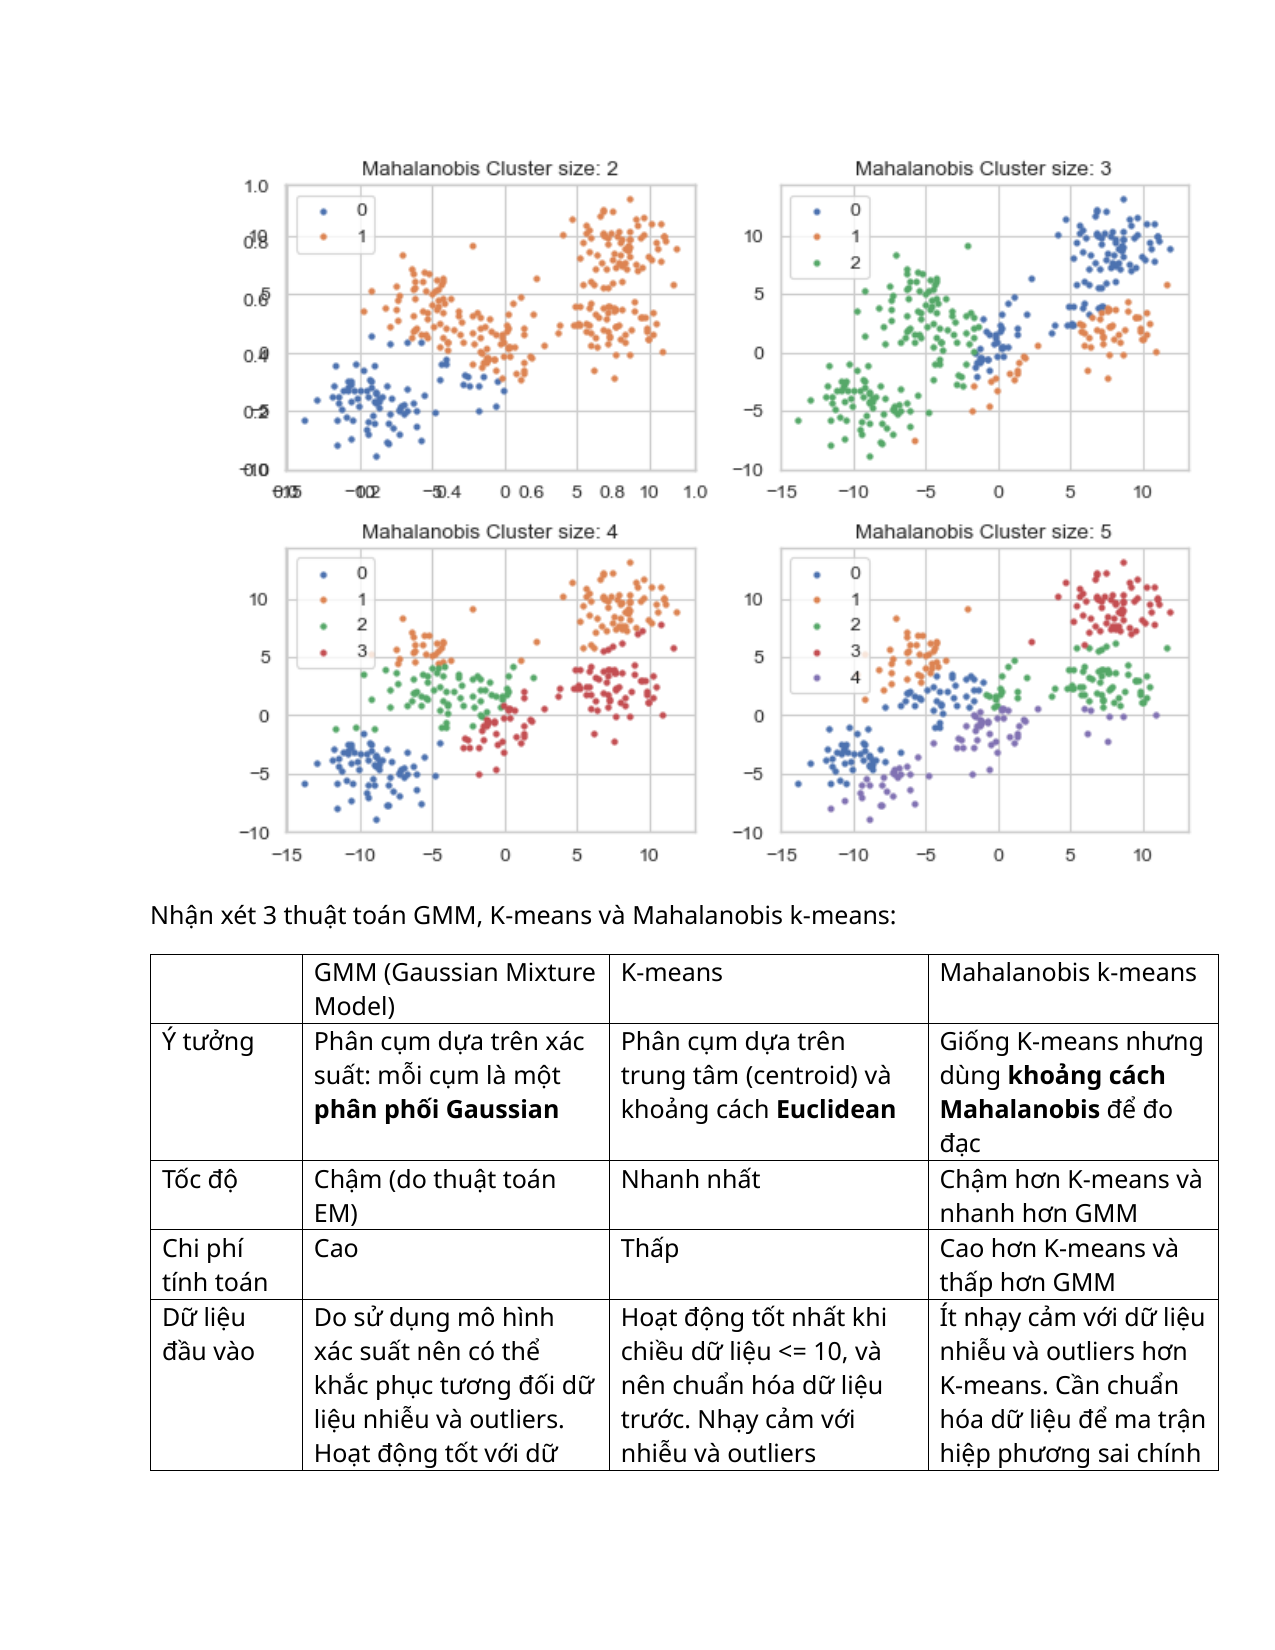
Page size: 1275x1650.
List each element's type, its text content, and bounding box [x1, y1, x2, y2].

table_cell Tốc độ [151, 1161, 302, 1229]
table_cell Dữ liệu đầu vào [151, 1300, 302, 1470]
table_cell Giống K-means nhưng dùng khoảng cách Mahalanobis để đo đạc [929, 1024, 1218, 1160]
table_cell Phân cụm dựa trên trung tâm (centroid) và khoảng cách Euclidean [610, 1024, 928, 1160]
table_cell Chi phí tính toán [151, 1230, 302, 1298]
table_cell Ý tưởng [151, 1024, 302, 1160]
picture [225, 150, 1200, 877]
table_header GMM (Gaussian Mixture Model) [303, 955, 609, 1023]
table_cell Phân cụm dựa trên xác suất: mỗi cụm là một phân phối Gaussian [303, 1024, 609, 1160]
table_cell Chậm hơn K-means và nhanh hơn GMM [929, 1161, 1218, 1229]
table_cell Thấp [610, 1230, 928, 1298]
table_header Mahalanobis k-means [929, 955, 1218, 1023]
table_cell Hoạt động tốt nhất khi chiều dữ liệu <= 10, và nên chuẩn hóa dữ liệu trước. Nhạy cảm với nhiễu và outliers [610, 1300, 928, 1470]
table_header [151, 955, 302, 1023]
table_cell Cao hơn K-means và thấp hơn GMM [929, 1230, 1218, 1298]
table_cell Ít nhạy cảm với dữ liệu nhiễu và outliers hơn K-means. Cần chuẩn hóa dữ liệu để ma trận hiệp phương sai chính xác. [929, 1300, 1218, 1470]
text Nhận xét 3 thuật toán GMM, K-means và Mahalanobis k-means: [150, 898, 1125, 932]
table_header K-means [610, 955, 928, 1023]
table_cell Chậm (do thuật toán EM) [303, 1161, 609, 1229]
table_cell Cao [303, 1230, 609, 1298]
table_cell Nhanh nhất [610, 1161, 928, 1229]
